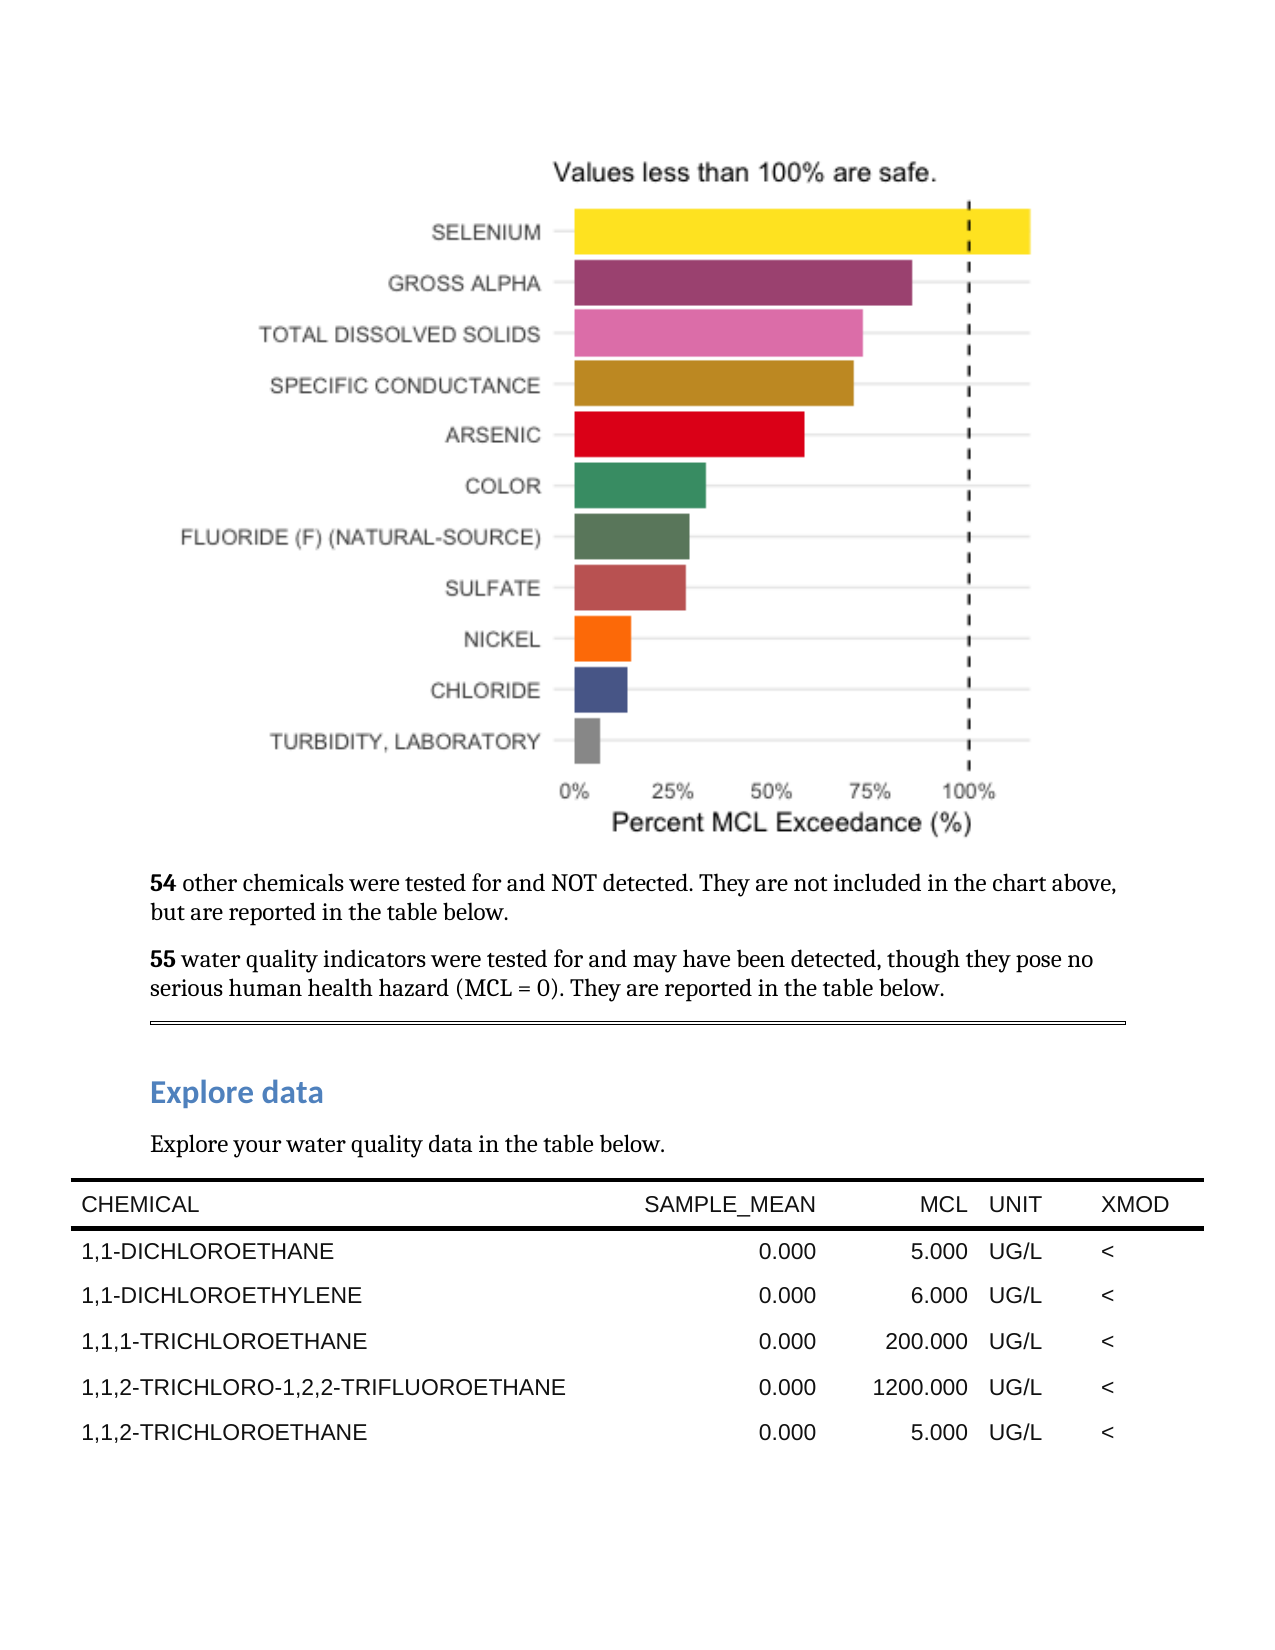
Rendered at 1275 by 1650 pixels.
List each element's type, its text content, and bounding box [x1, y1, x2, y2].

table_cell 5.000 [826, 1231, 978, 1272]
table_cell 0.000 [614, 1318, 826, 1364]
table_header UNIT [978, 1182, 1090, 1226]
table_cell 6.000 [826, 1272, 978, 1318]
table_cell UG/L [978, 1231, 1090, 1272]
table_cell 1,1-DICHLOROETHANE [71, 1231, 614, 1272]
table_header MCL [826, 1182, 978, 1226]
table_cell 0.000 [614, 1364, 826, 1410]
text 54 other chemicals were tested for and NOT detected. They are not included in the chart above, but are reported in the table below. [150, 869, 1125, 926]
table_cell 0.000 [614, 1410, 826, 1456]
table_cell UG/L [978, 1318, 1090, 1364]
table_cell 1,1,2-TRICHLORO-1,2,2-TRIFLUOROETHANE [71, 1364, 614, 1410]
table_cell UG/L [978, 1410, 1090, 1456]
table_header CHEMICAL [71, 1182, 614, 1226]
table_cell < [1090, 1231, 1204, 1272]
table_cell 1,1,1-TRICHLOROETHANE [71, 1318, 614, 1364]
table_cell 5.000 [826, 1410, 978, 1456]
table_cell 0.000 [614, 1272, 826, 1318]
table_cell < [1090, 1364, 1204, 1410]
table_cell 1,1-DICHLOROETHYLENE [71, 1272, 614, 1318]
table_cell 1,1,2-TRICHLOROETHANE [71, 1410, 614, 1456]
picture [168, 150, 1044, 850]
text 55 water quality indicators were tested for and may have been detected, though they pose no serious human health hazard (MCL = 0). They are reported in the table below. [150, 945, 1125, 1002]
table_cell UG/L [978, 1364, 1090, 1410]
table_header XMOD [1090, 1182, 1204, 1226]
subtitle Explore data [150, 1071, 1125, 1112]
table_cell < [1090, 1318, 1204, 1364]
text Explore your water quality data in the table below. [150, 1130, 1125, 1159]
table_header SAMPLE_MEAN [614, 1182, 826, 1226]
table_cell < [1090, 1410, 1204, 1456]
table_cell 0.000 [614, 1231, 826, 1272]
table_cell UG/L [978, 1272, 1090, 1318]
table_cell < [1090, 1272, 1204, 1318]
table_cell 1200.000 [826, 1364, 978, 1410]
table_cell 200.000 [826, 1318, 978, 1364]
